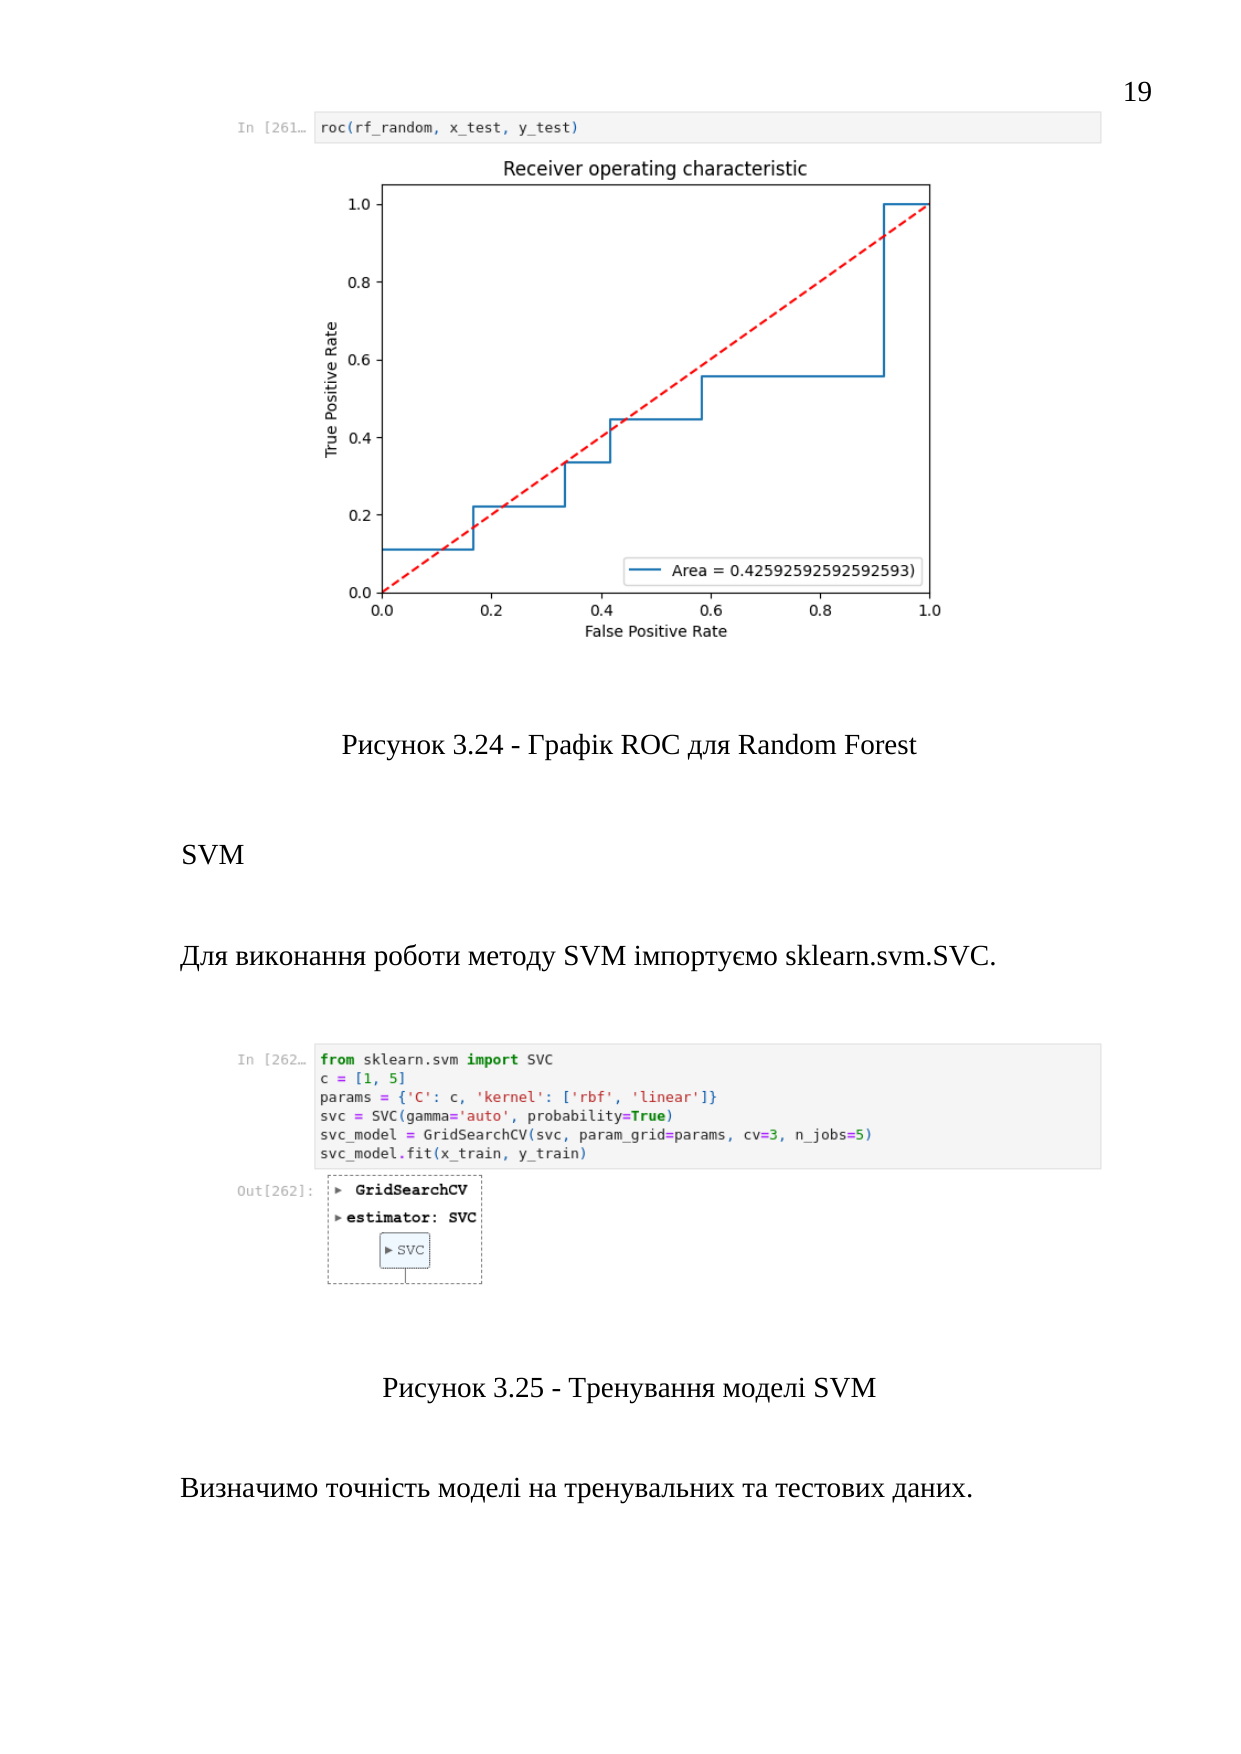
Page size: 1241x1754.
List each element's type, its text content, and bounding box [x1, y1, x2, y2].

subtitle SVM [127, 837, 1143, 921]
picture [225, 106, 1107, 660]
picture [225, 1038, 1107, 1303]
text Визначимо точність моделі на тренувальних та тестових даних. [106, 1471, 1152, 1504]
text Для виконання роботи методу SVM імпортуємо sklearn.svm.SVC. [106, 938, 1152, 971]
